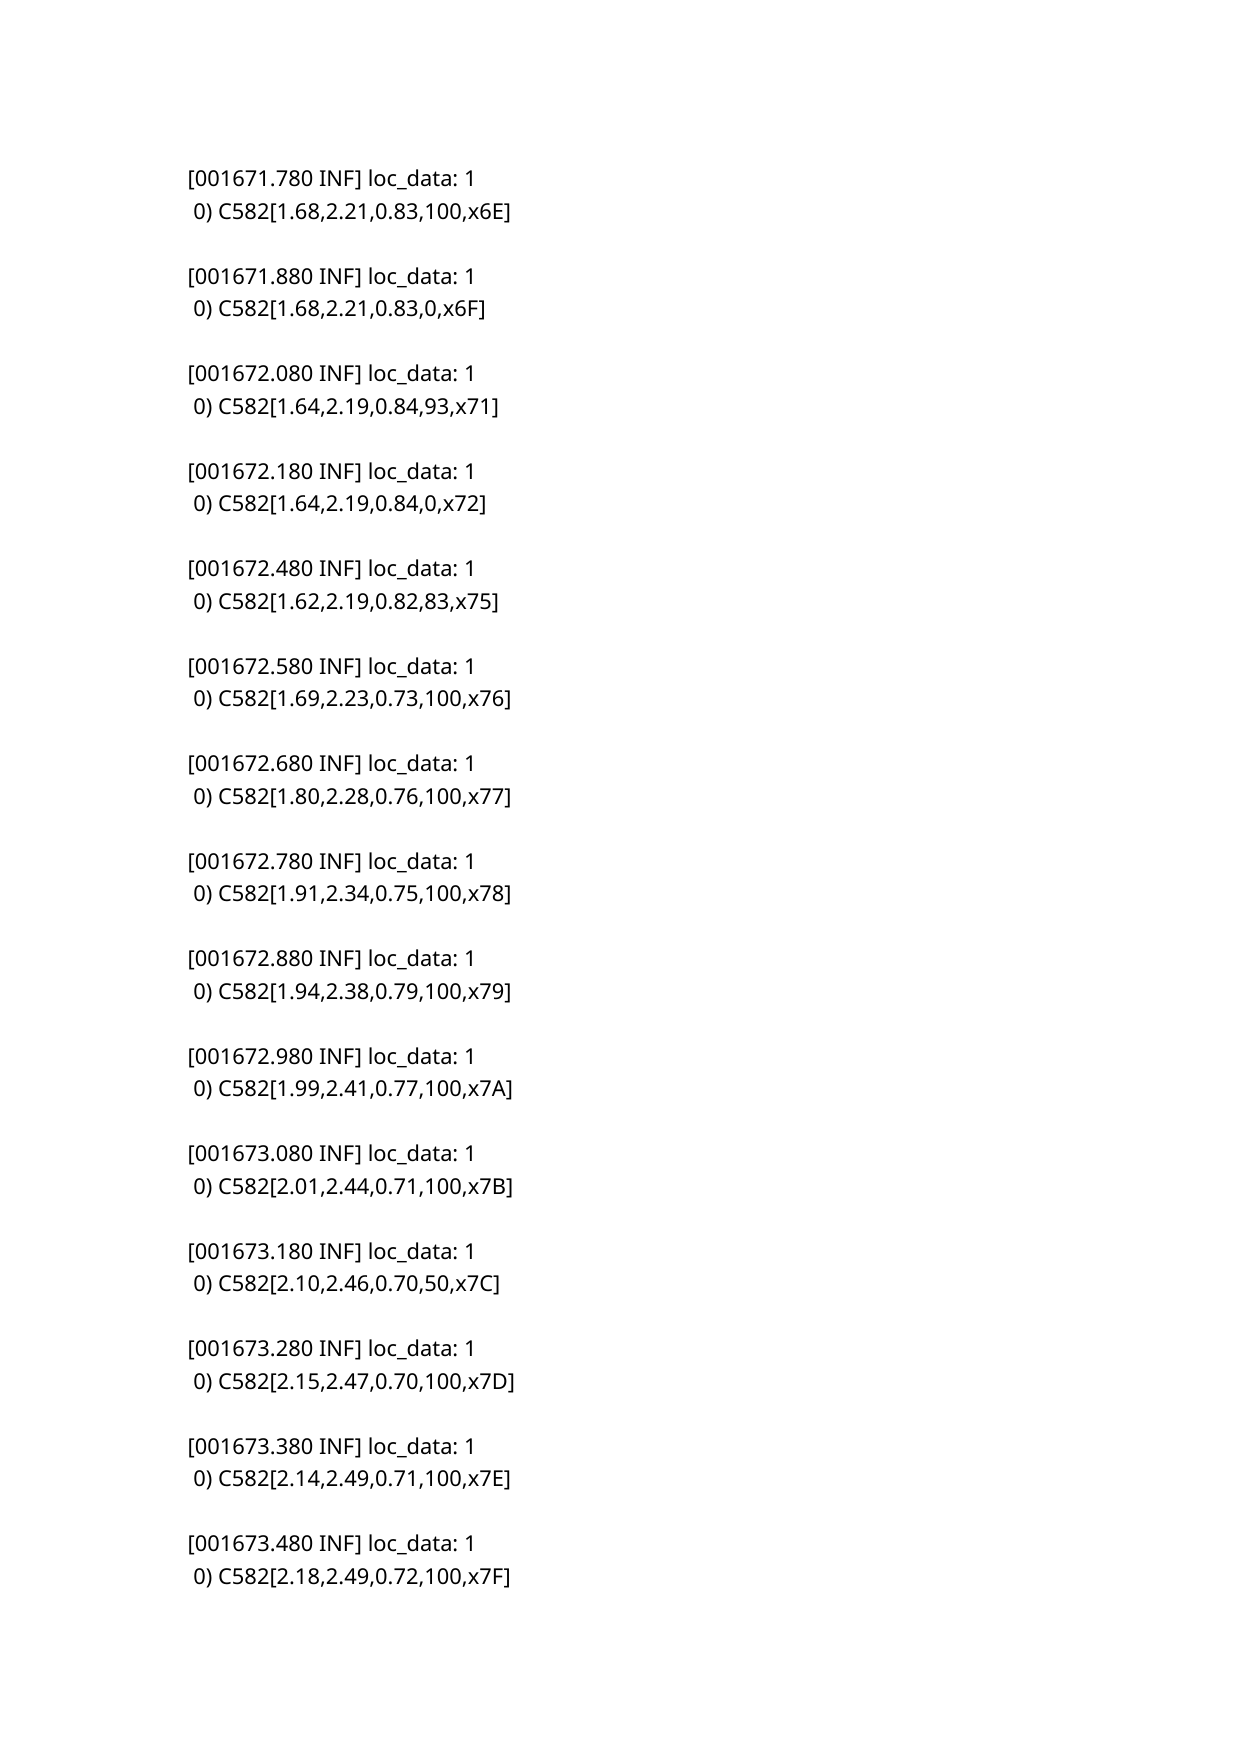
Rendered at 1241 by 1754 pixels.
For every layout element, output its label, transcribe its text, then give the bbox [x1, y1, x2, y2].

text [001671.780 INF] loc_data: 1 [187, 162, 1053, 194]
text 0) C582[2.15,2.47,0.70,100,x7D] [187, 1364, 1053, 1397]
text 0) C582[1.64,2.19,0.84,0,x72] [187, 487, 1053, 519]
text 0) C582[1.91,2.34,0.75,100,x78] [187, 877, 1053, 909]
text 0) C582[1.69,2.23,0.73,100,x76] [187, 682, 1053, 714]
text 0) C582[1.62,2.19,0.82,83,x75] [187, 584, 1053, 617]
text [001672.680 INF] loc_data: 1 [187, 747, 1053, 779]
text [001672.980 INF] loc_data: 1 [187, 1039, 1053, 1072]
text 0) C582[1.68,2.21,0.83,100,x6E] [187, 194, 1053, 227]
text 0) C582[1.99,2.41,0.77,100,x7A] [187, 1072, 1053, 1104]
text [001673.280 INF] loc_data: 1 [187, 1332, 1053, 1364]
text [001672.780 INF] loc_data: 1 [187, 844, 1053, 877]
text 0) C582[1.80,2.28,0.76,100,x77] [187, 779, 1053, 812]
text [001673.080 INF] loc_data: 1 [187, 1137, 1053, 1169]
text 0) C582[2.14,2.49,0.71,100,x7E] [187, 1462, 1053, 1494]
text [001673.380 INF] loc_data: 1 [187, 1429, 1053, 1462]
text [001671.880 INF] loc_data: 1 [187, 259, 1053, 292]
text 0) C582[2.01,2.44,0.71,100,x7B] [187, 1169, 1053, 1202]
text [001672.080 INF] loc_data: 1 [187, 357, 1053, 389]
text 0) C582[1.94,2.38,0.79,100,x79] [187, 974, 1053, 1007]
text [001672.580 INF] loc_data: 1 [187, 649, 1053, 682]
text [001673.480 INF] loc_data: 1 [187, 1527, 1053, 1559]
text [001672.880 INF] loc_data: 1 [187, 942, 1053, 974]
text [001673.180 INF] loc_data: 1 [187, 1234, 1053, 1267]
text [001672.180 INF] loc_data: 1 [187, 454, 1053, 487]
text 0) C582[1.64,2.19,0.84,93,x71] [187, 389, 1053, 422]
text 0) C582[2.10,2.46,0.70,50,x7C] [187, 1267, 1053, 1299]
text [001672.480 INF] loc_data: 1 [187, 552, 1053, 584]
text 0) C582[1.68,2.21,0.83,0,x6F] [187, 292, 1053, 324]
text 0) C582[2.18,2.49,0.72,100,x7F] [187, 1559, 1053, 1592]
